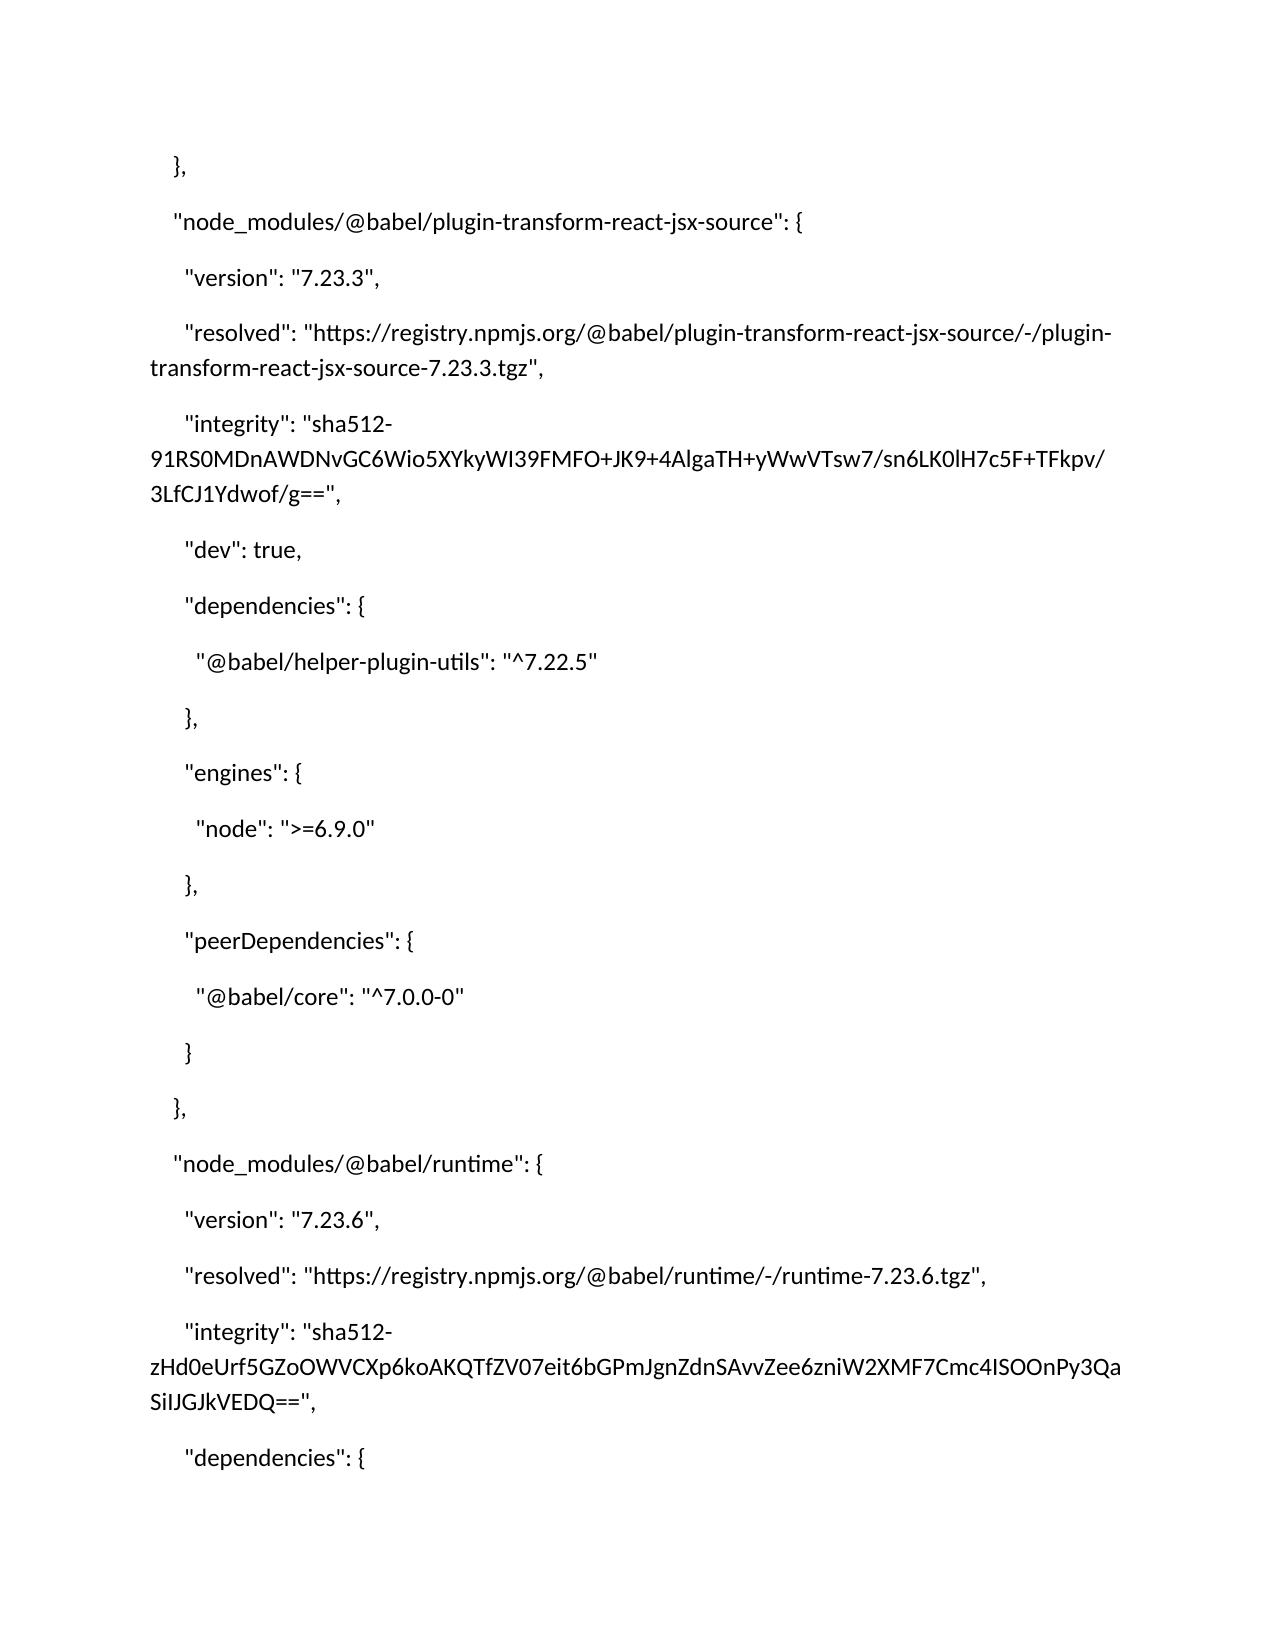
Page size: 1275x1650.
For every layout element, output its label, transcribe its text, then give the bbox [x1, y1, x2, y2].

text "@babel/helper-plugin-utils": "^7.22.5" [150, 646, 1125, 676]
text "resolved": "https://registry.npmjs.org/@babel/runtime/-/runtime-7.23.6.tgz", [150, 1260, 1125, 1291]
text "integrity": "sha512-91RS0MDnAWDNvGC6Wio5XYkyWI39FMFO+JK9+4AlgaTH+yWwVTsw7/sn6LK0lH7c5F+TFkpv/3LfCJ1Ydwof/g==", [150, 408, 1125, 509]
text "integrity": "sha512-zHd0eUrf5GZoOWVCXp6koAKQTfZV07eit6bGPmJgnZdnSAvvZee6zniW2XMF7Cmc4ISOOnPy3QaSiIJGJkVEDQ==", [150, 1316, 1125, 1416]
text "dev": true, [150, 534, 1125, 565]
text "dependencies": { [150, 590, 1125, 621]
text "@babel/core": "^7.0.0-0" [150, 981, 1125, 1011]
text "node_modules/@babel/runtime": { [150, 1148, 1125, 1179]
text }, [150, 869, 1125, 900]
text "node": ">=6.9.0" [150, 813, 1125, 844]
text }, [150, 702, 1125, 732]
text "engines": { [150, 757, 1125, 788]
text "resolved": "https://registry.npmjs.org/@babel/plugin-transform-react-jsx-source/-/plugin-transform-react-jsx-source-7.23.3.tgz", [150, 317, 1125, 383]
text }, [150, 150, 1125, 181]
text "version": "7.23.3", [150, 262, 1125, 292]
text "peerDependencies": { [150, 925, 1125, 956]
text } [150, 1037, 1125, 1067]
text "dependencies": { [150, 1442, 1125, 1472]
text "version": "7.23.6", [150, 1204, 1125, 1235]
text }, [150, 1092, 1125, 1123]
text "node_modules/@babel/plugin-transform-react-jsx-source": { [150, 206, 1125, 236]
